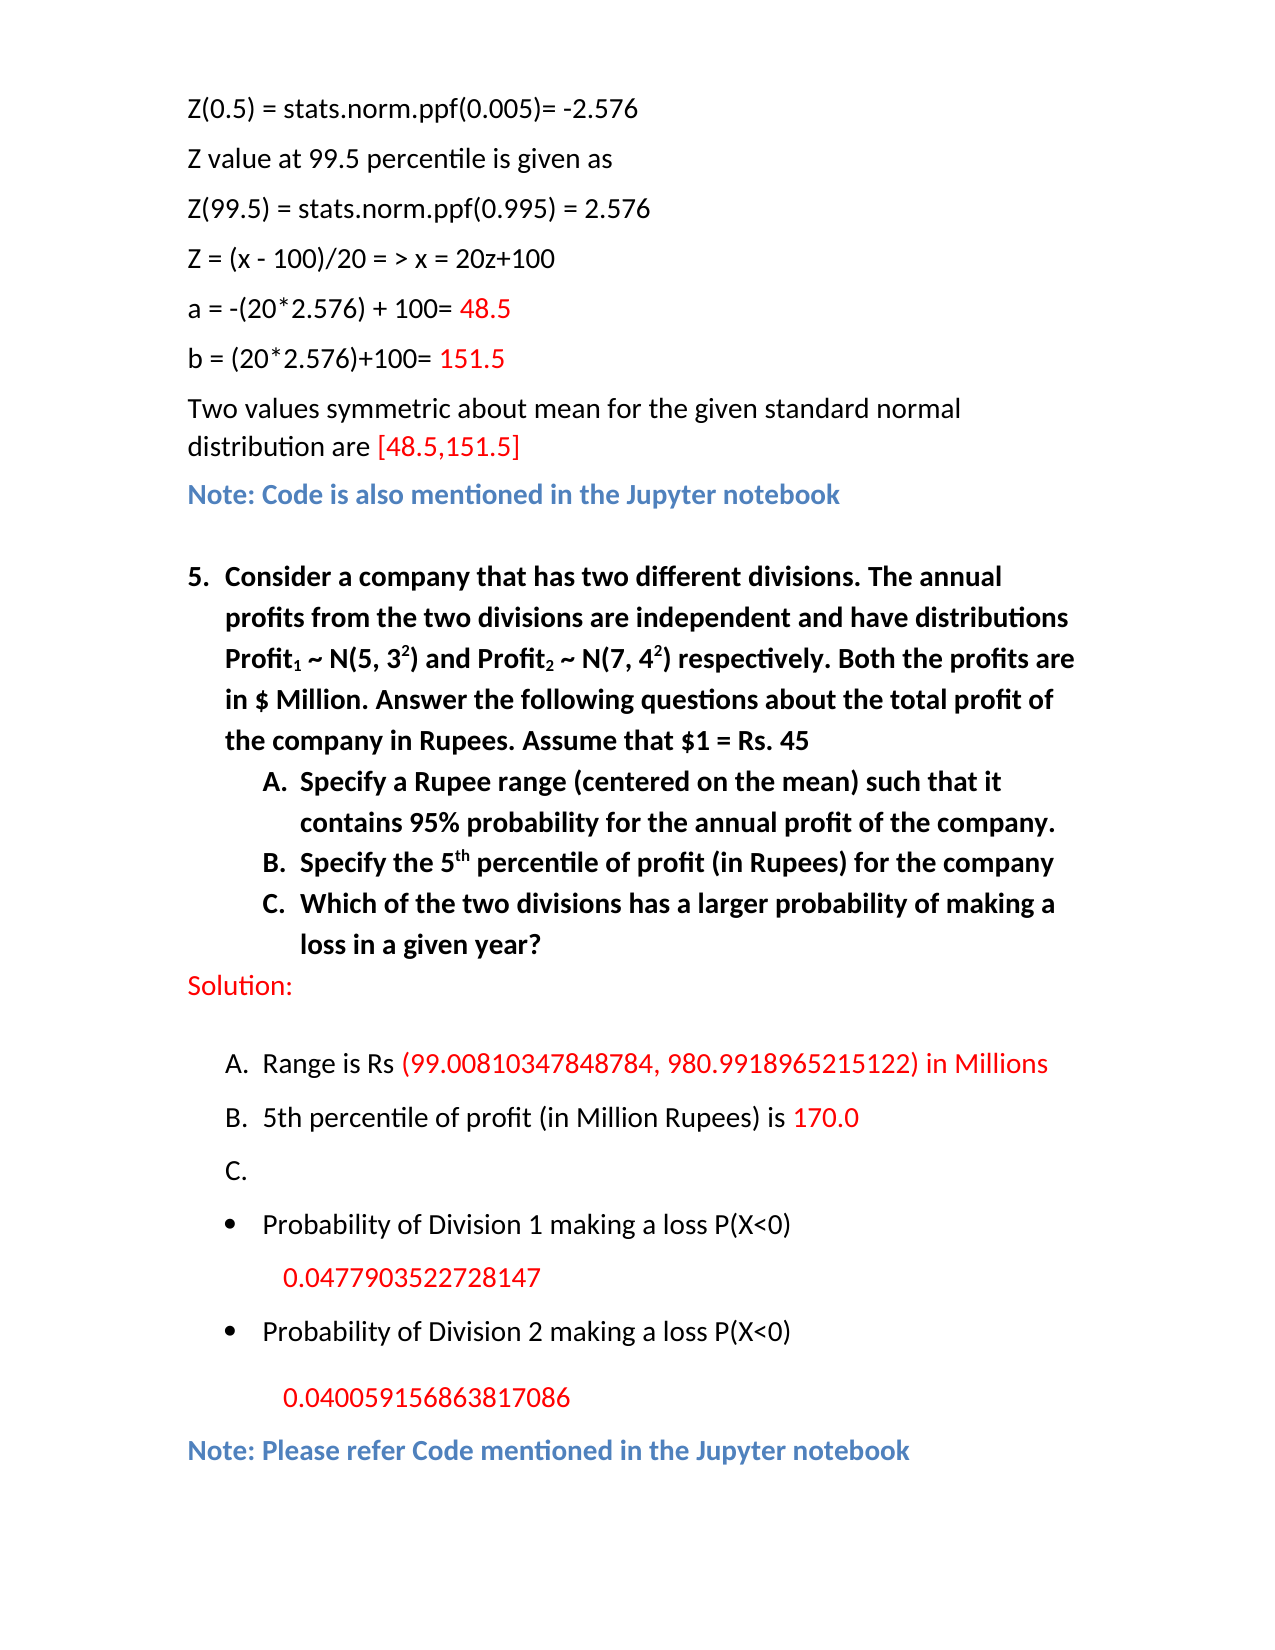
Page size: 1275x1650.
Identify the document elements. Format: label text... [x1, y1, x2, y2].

text Solution: [187, 967, 1087, 1003]
text a = -(20*2.576) + 100= 48.5 [187, 289, 1087, 326]
list Specify the 5th percentile of profit (in Rupees) for the company [262, 844, 1087, 880]
text Z(99.5) = stats.norm.ppf(0.995) = 2.576 [187, 189, 1087, 226]
list Consider a company that has two different divisions. The annual profits from the two divisions are independent and have distributions Profit1 ~ N(5, 32) and Profit2 ~ N(7, 42) respectively. Both the profits are in $ Million. Answer the following questions about the total profit of the company in Rupees. Assume that $1 = Rs. 45 [187, 558, 1087, 757]
list Which of the two divisions has a larger probability of making a loss in a given year? [262, 886, 1087, 962]
text b = (20*2.576)+100= 151.5 [187, 339, 1087, 376]
text Z(0.5) = stats.norm.ppf(0.005)= -2.576 [187, 89, 1087, 126]
list Probability of Division 2 making a loss P(X<0) [225, 1313, 1087, 1348]
text Note: Code is also mentioned in the Jupyter notebook [187, 476, 1087, 512]
text 0.0477903522728147 [187, 1259, 1087, 1295]
text Z = (x - 100)/20 = > x = 20z+100 [187, 239, 1087, 276]
text Z value at 99.5 percentile is given as [187, 139, 1087, 176]
list 5th percentile of profit (in Million Rupees) is 170.0 [225, 1099, 1087, 1135]
list Probability of Division 1 making a loss P(X<0) [225, 1206, 1087, 1242]
text Note: Please refer Code mentioned in the Jupyter notebook [187, 1432, 1087, 1468]
text Two values symmetric about mean for the given standard normal distribution are [48.5,151.5] [187, 389, 1087, 464]
list Specify a Rupee range (centered on the mean) such that it contains 95% probability for the annual profit of the company. [262, 763, 1087, 839]
list Range is Rs (99.00810347848784, 980.9918965215122) in Millions [225, 1046, 1087, 1081]
text 0.040059156863817086 [187, 1379, 1087, 1414]
